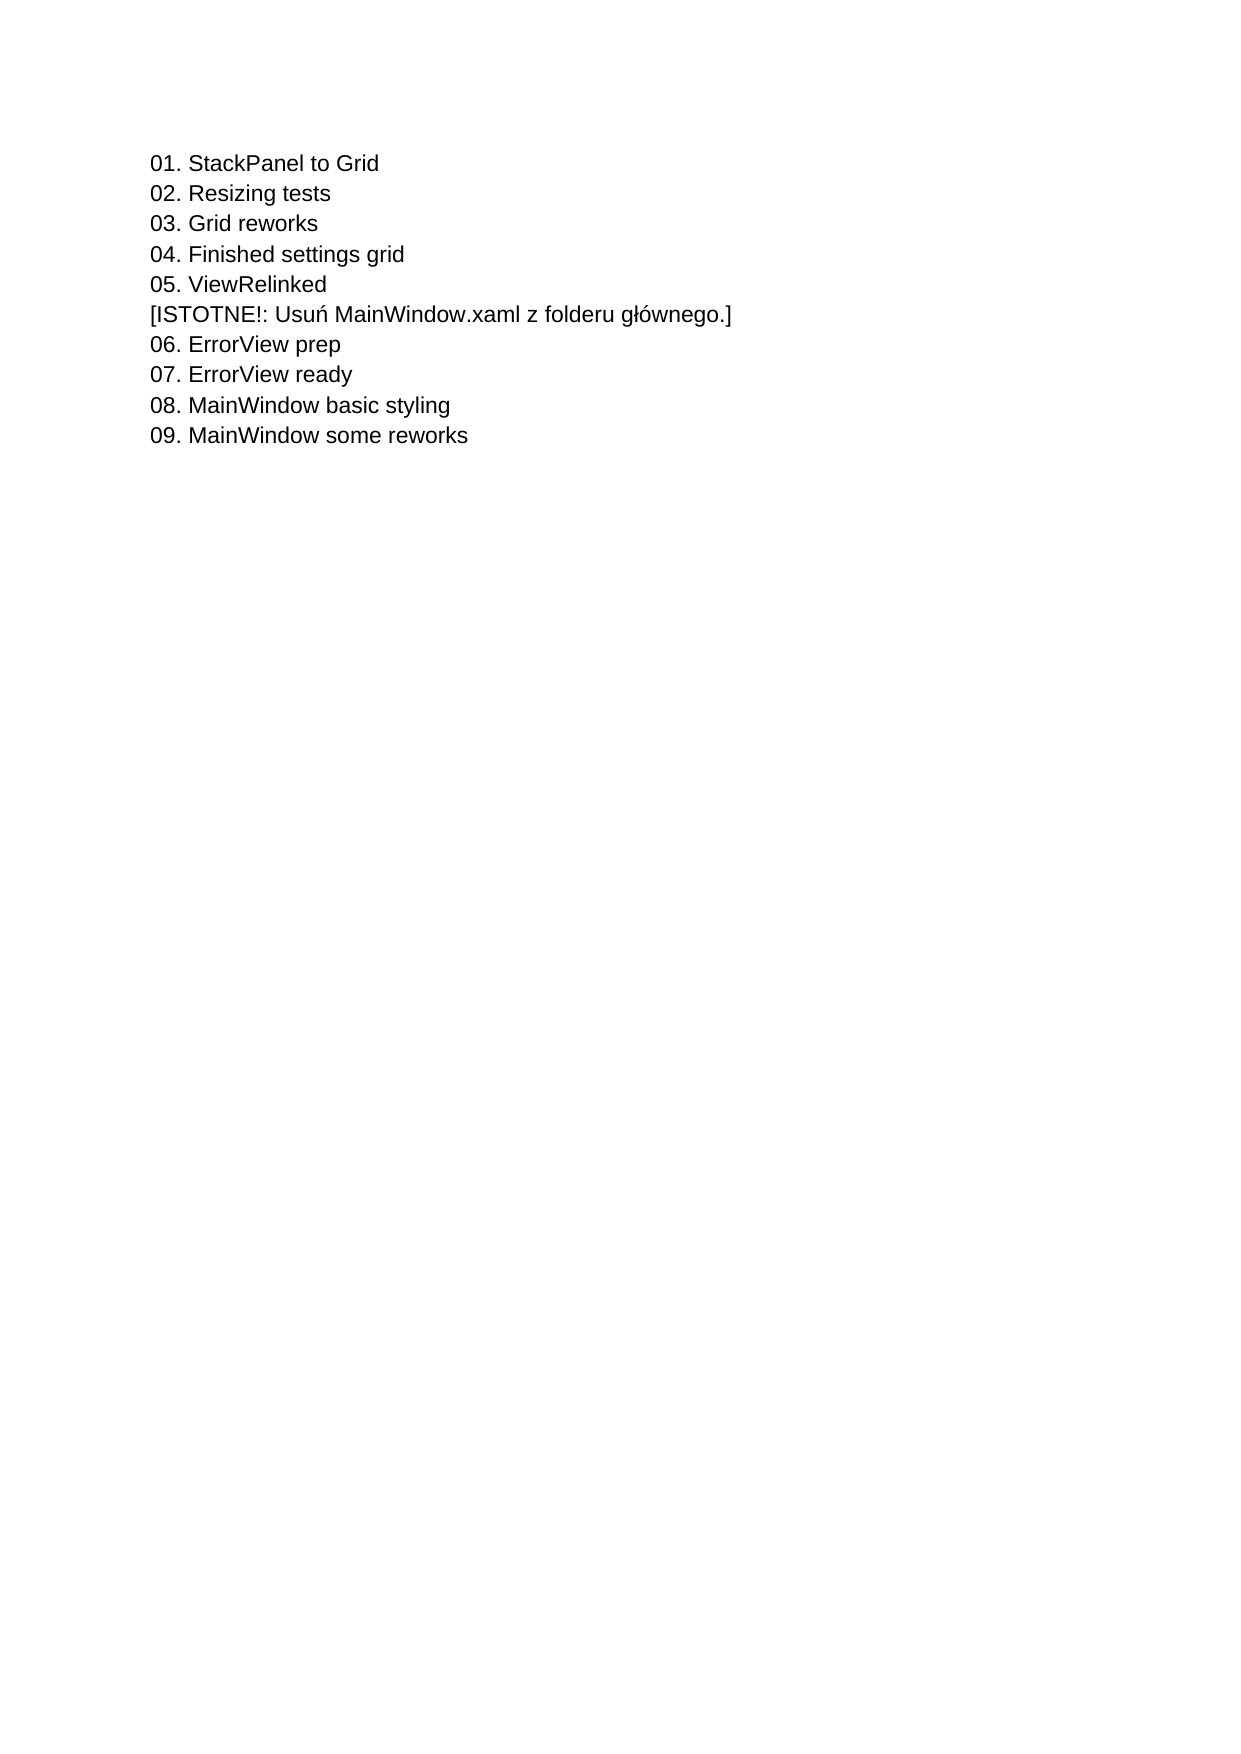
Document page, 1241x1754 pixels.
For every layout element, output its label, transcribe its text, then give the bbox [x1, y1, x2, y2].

text 07. ErrorView ready [150, 361, 1090, 388]
text 08. MainWindow basic styling [150, 392, 1090, 418]
text [ISTOTNE!: Usuń MainWindow.xaml z folderu głównego.] 06. ErrorView prep [150, 301, 1090, 358]
text 09. MainWindow some reworks [150, 422, 1090, 448]
text 02. Resizing tests [150, 180, 1090, 207]
text 05. ViewRelinked [150, 271, 1090, 297]
text 03. Grid reworks [150, 210, 1090, 237]
text 04. Finished settings grid [150, 241, 1090, 267]
text 01. StackPanel to Grid [150, 150, 1090, 176]
